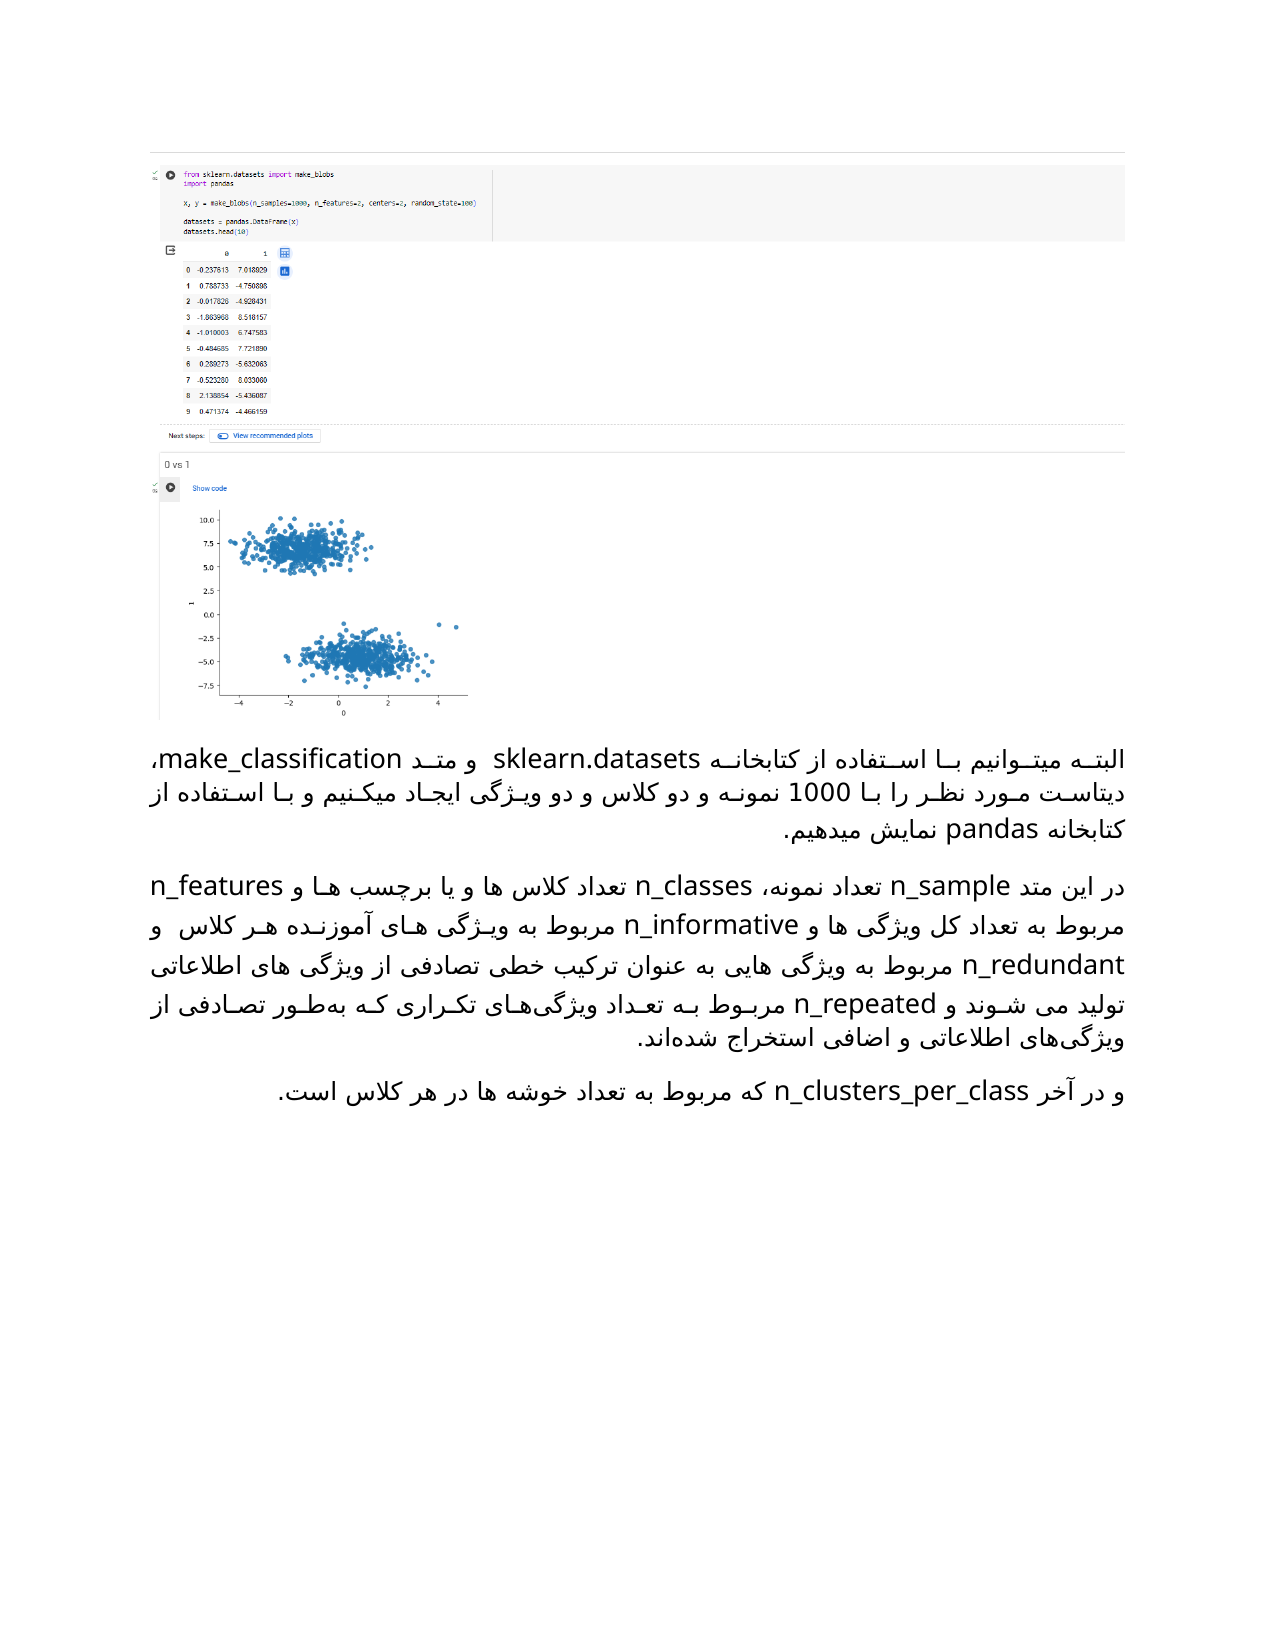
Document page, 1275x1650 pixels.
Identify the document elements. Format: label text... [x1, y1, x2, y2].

text البته میتوانیم با استفاده از کتابخانه sklearn.datasets و متد make_classification، دیتاست مورد نظر را با 1000 نمونه و دو کلاس و دو ویژگی ایجاد میکنیم و با استفاده از کتابخانه pandas نمایش میدهیم. [150, 739, 1125, 847]
picture [150, 150, 1125, 720]
text در این متد n_sample تعداد نمونه، n_classes تعداد کلاس ها و یا برچسب ها و n_features مربوط به تعداد کل ویژگی ها و n_informative مربوط به ویژگی های آموزنده هر کلاس و n_redundant مربوط به ویژگی هایی به عنوان ترکیب خطی تصادفی از ویژگی های اطلاعاتی تولید می شوند و n_repeated مربوط به تعداد ویژگی‌های تکراری که به‌طور تصادفی از ویژگی‌های اطلاعاتی و اضافی استخراج شده‌اند. [150, 866, 1125, 1053]
text و در آخر n_clusters_per_class که مربوط به تعداد خوشه ها در هر کلاس است. [150, 1072, 1125, 1108]
